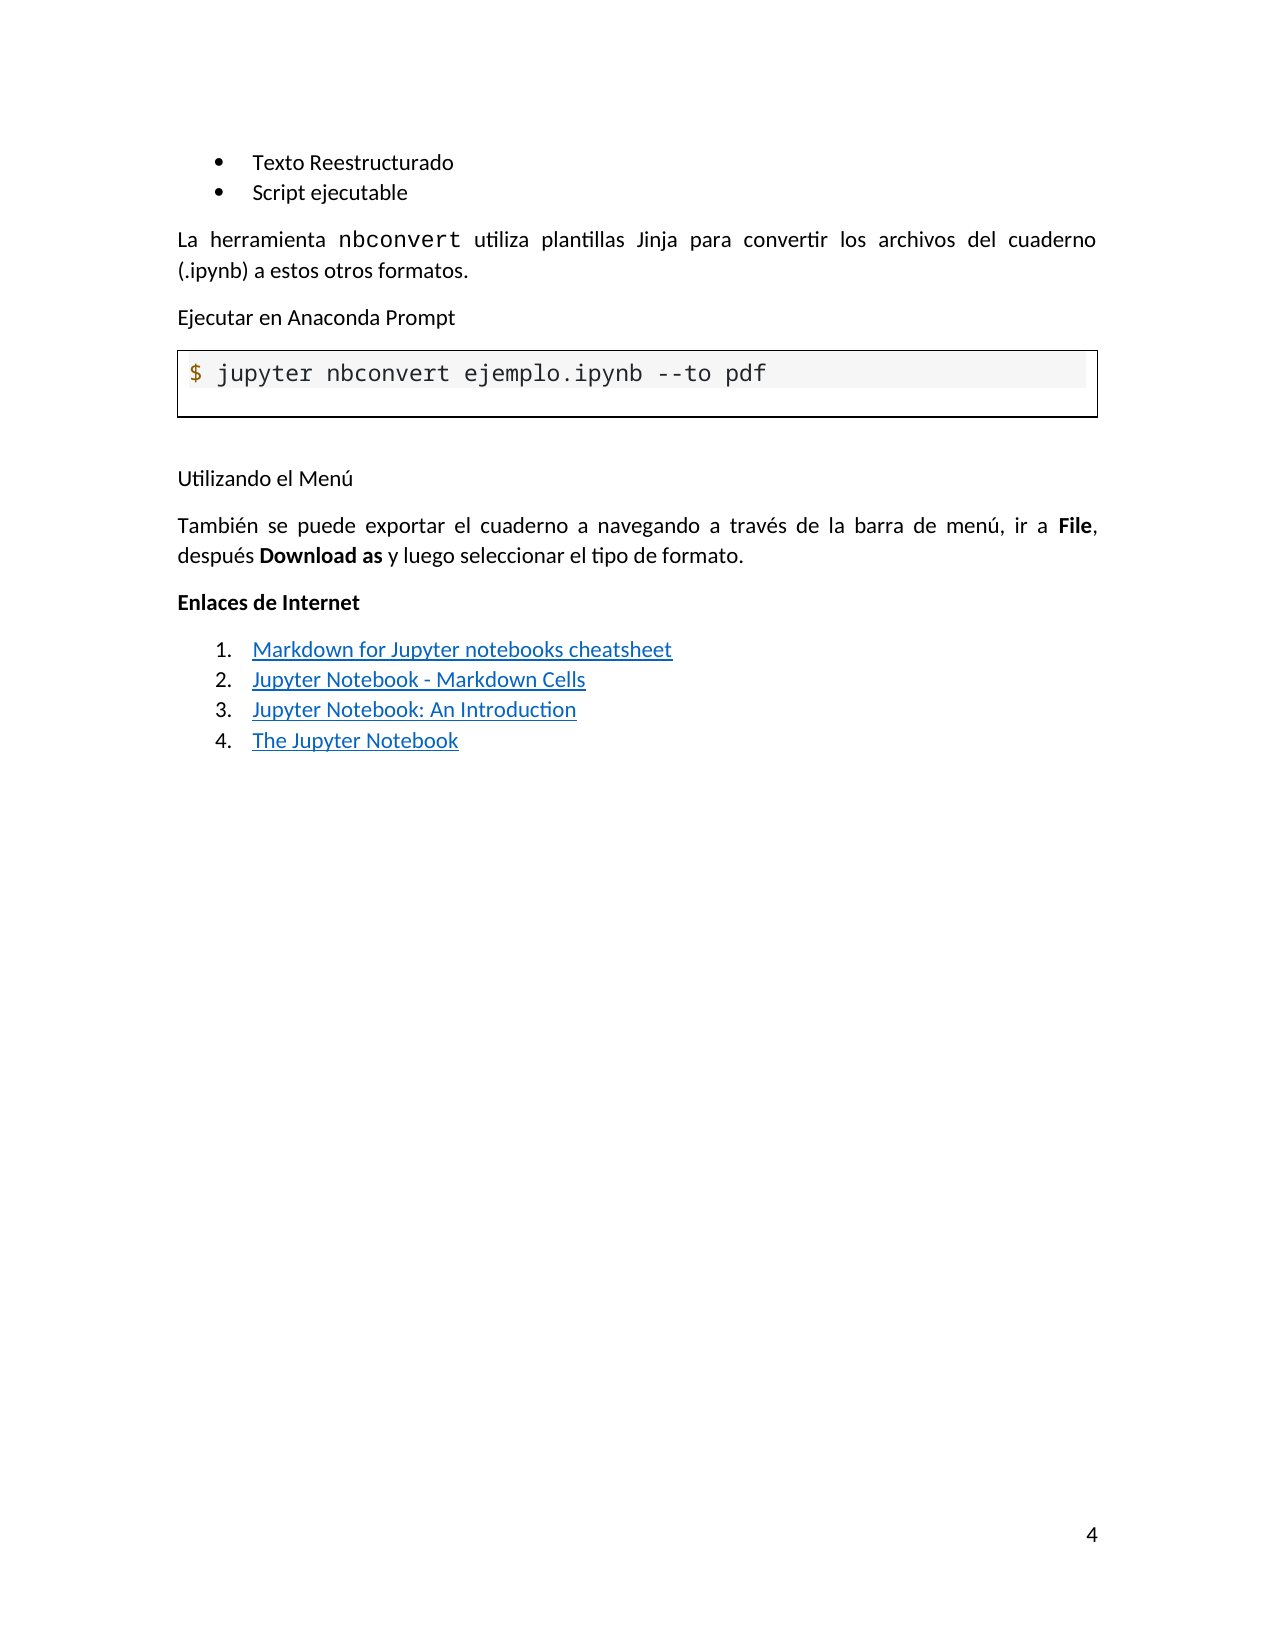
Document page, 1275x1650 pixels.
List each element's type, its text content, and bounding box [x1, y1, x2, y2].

table_header $ jupyter nbconvert ejemplo.ipynb --to pdf [178, 351, 1097, 416]
text También se puede exportar el cuaderno a navegando a través de la barra de menú, ir a File, después Download as y luego seleccionar el tipo de formato. [177, 511, 1098, 569]
list Texto Reestructurado [215, 148, 1098, 176]
text Enlaces de Internet [177, 588, 1098, 616]
list Markdown for Jupyter notebooks cheatsheet [215, 635, 1098, 663]
list Jupyter Notebook - Markdown Cells [215, 665, 1098, 693]
list The Jupyter Notebook [215, 726, 1098, 754]
list Script ejecutable [215, 178, 1098, 206]
text La herramienta nbconvert utiliza plantillas Jinja para convertir los archivos del cuaderno (.ipynb) a estos otros formatos. [177, 225, 1098, 284]
text Ejecutar en Anaconda Prompt [177, 303, 1098, 331]
text Utilizando el Menú [177, 464, 1098, 492]
list Jupyter Notebook: An Introduction [215, 696, 1098, 723]
